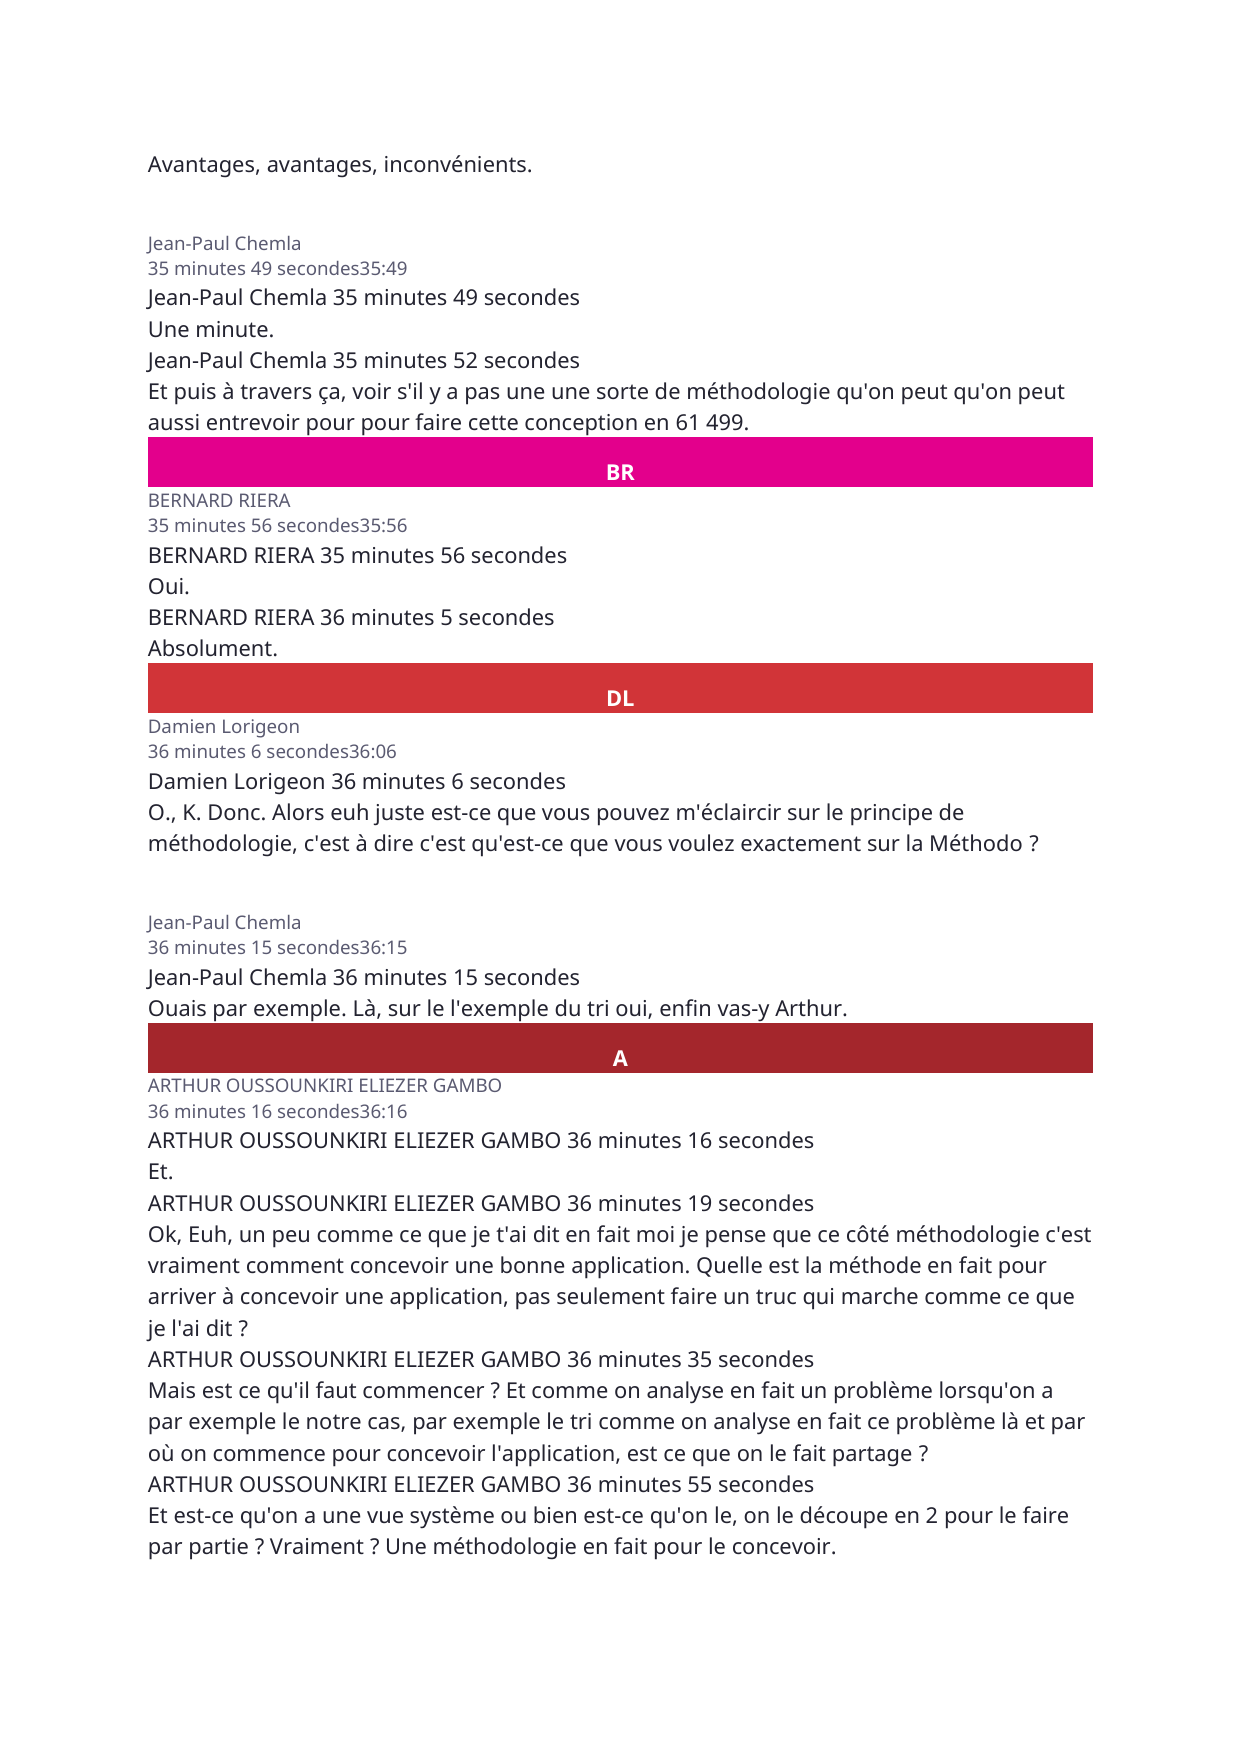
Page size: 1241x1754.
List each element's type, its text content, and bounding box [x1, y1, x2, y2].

text BERNARD RIERA 35 minutes 56 secondes [148, 538, 1093, 569]
text ARTHUR OUSSOUNKIRI ELIEZER GAMBO 36 minutes 55 secondes [148, 1467, 1093, 1499]
text Jean-Paul Chemla [148, 909, 1093, 934]
text Ok, Euh, un peu comme ce que je t'ai dit en fait moi je pense que ce côté méthodologie c'est vraiment comment concevoir une bonne application. Quelle est la méthode en fait pour arriver à concevoir une application, pas seulement faire un truc qui marche comme ce que je l'ai dit ? [148, 1217, 1093, 1342]
text ARTHUR OUSSOUNKIRI ELIEZER GAMBO 36 minutes 16 secondes [148, 1124, 1093, 1155]
text Et puis à travers ça, voir s'il y a pas une une sorte de méthodologie qu'on peut qu'on peut aussi entrevoir pour pour faire cette conception en 61 499. [148, 375, 1093, 437]
text ARTHUR OUSSOUNKIRI ELIEZER GAMBO 36 minutes 35 secondes [148, 1342, 1093, 1374]
text Une minute. [148, 312, 1093, 343]
text Damien Lorigeon [148, 713, 1093, 739]
text A [148, 1023, 1093, 1073]
text O., K. Donc. Alors euh juste est-ce que vous pouvez m'éclaircir sur le principe de méthodologie, c'est à dire c'est qu'est-ce que vous voulez exactement sur la Méthodo ? [148, 796, 1093, 858]
text 35 minutes 49 secondes35:49 [148, 255, 1093, 281]
text 36 minutes 16 secondes36:16 [148, 1098, 1093, 1124]
text Et. [148, 1155, 1093, 1186]
text Jean-Paul Chemla 36 minutes 15 secondes [148, 960, 1093, 991]
text Damien Lorigeon 36 minutes 6 secondes [148, 764, 1093, 796]
text 36 minutes 6 secondes36:06 [148, 739, 1093, 764]
text Ouais par exemple. Là, sur le l'exemple du tri oui, enfin vas-y Arthur. [148, 991, 1093, 1023]
text Et est-ce qu'on a une vue système ou bien est-ce qu'on le, on le découpe en 2 pour le faire par partie ? Vraiment ? Une méthodologie en fait pour le concevoir. [148, 1499, 1093, 1561]
text Mais est ce qu'il faut commencer ? Et comme on analyse en fait un problème lorsqu'on a par exemple le notre cas, par exemple le tri comme on analyse en fait ce problème là et par où on commence pour concevoir l'application, est ce que on le fait partage ? [148, 1374, 1093, 1467]
text Jean-Paul Chemla [148, 230, 1093, 255]
text Oui. [148, 569, 1093, 601]
text BR [148, 437, 1093, 487]
text Jean-Paul Chemla 35 minutes 49 secondes [148, 281, 1093, 312]
text Jean-Paul Chemla 35 minutes 52 secondes [148, 343, 1093, 375]
text DL [148, 663, 1093, 713]
text ARTHUR OUSSOUNKIRI ELIEZER GAMBO 36 minutes 19 secondes [148, 1186, 1093, 1217]
text 35 minutes 56 secondes35:56 [148, 513, 1093, 538]
text 36 minutes 15 secondes36:15 [148, 934, 1093, 960]
text Absolument. [148, 632, 1093, 663]
text Avantages, avantages, inconvénients. [148, 148, 1093, 179]
text BERNARD RIERA [148, 487, 1093, 513]
text ARTHUR OUSSOUNKIRI ELIEZER GAMBO [148, 1073, 1093, 1098]
text BERNARD RIERA 36 minutes 5 secondes [148, 601, 1093, 632]
